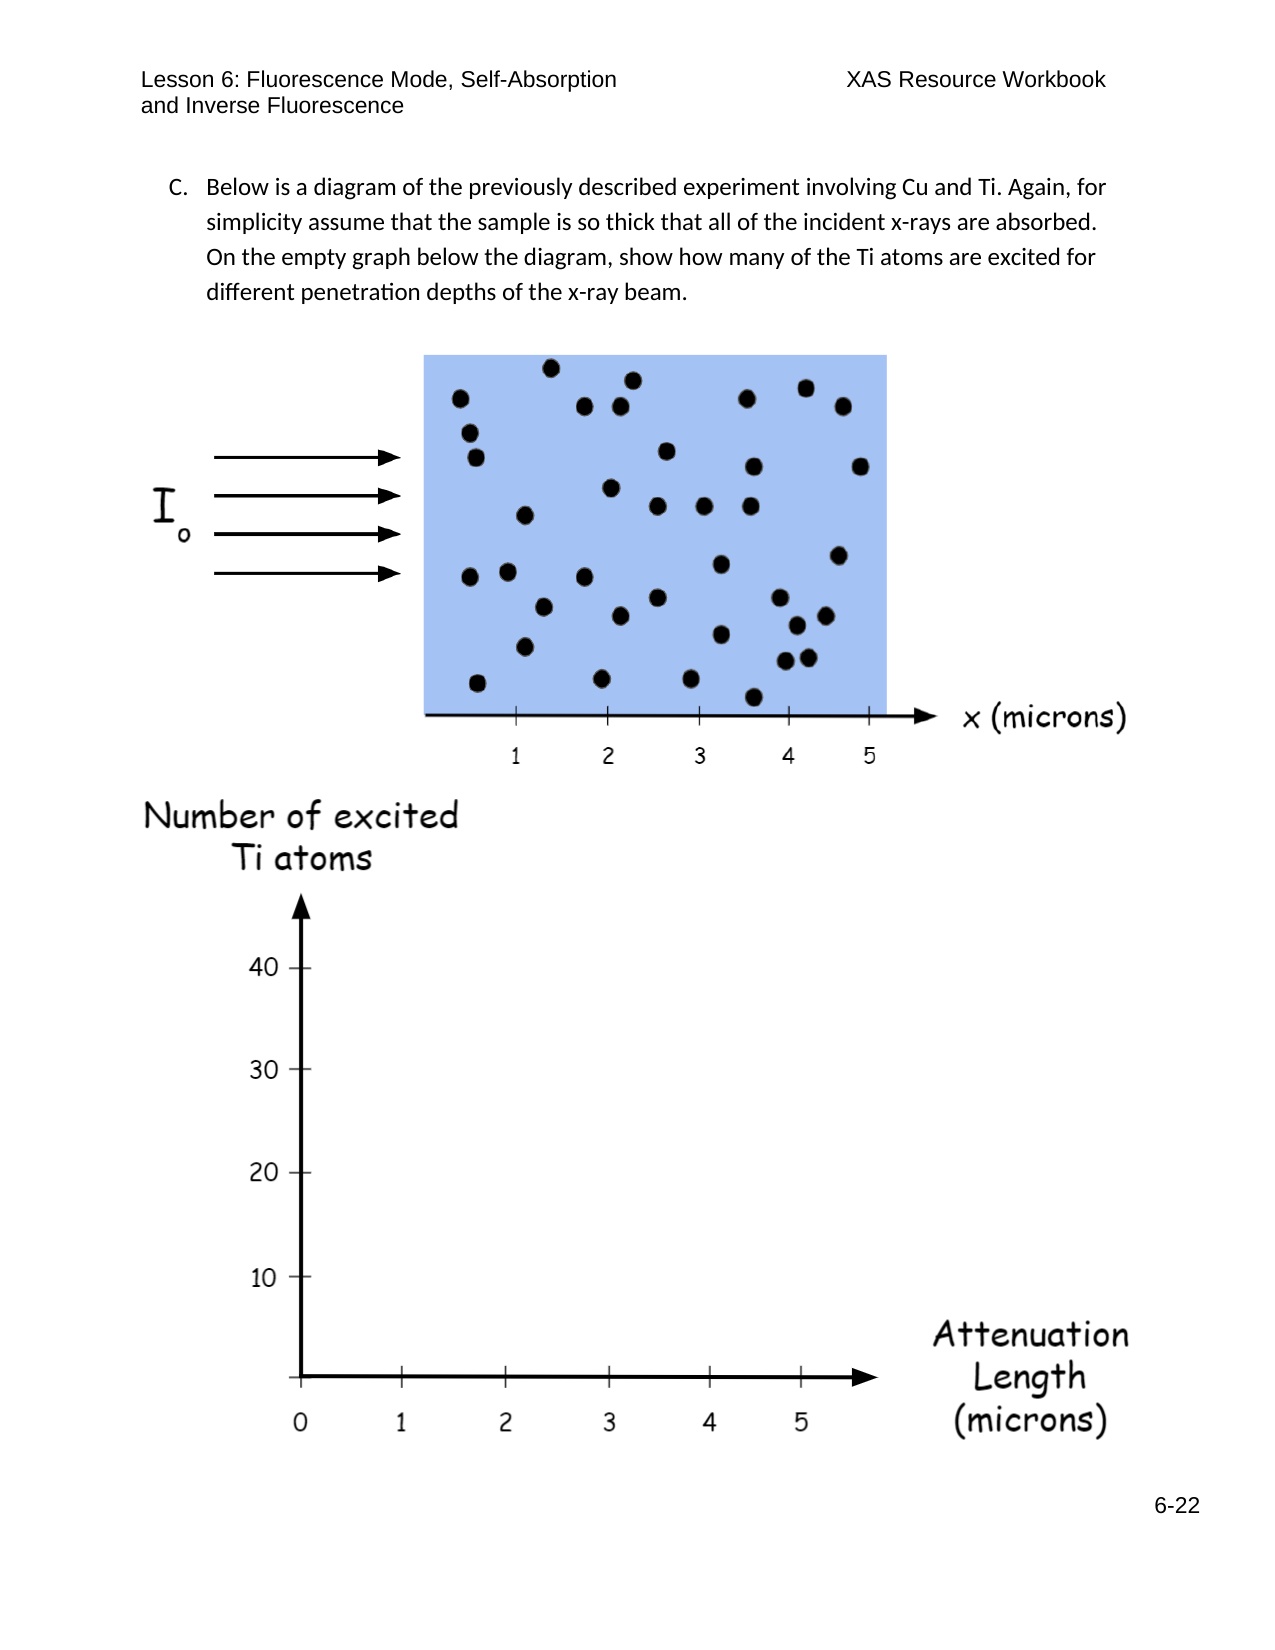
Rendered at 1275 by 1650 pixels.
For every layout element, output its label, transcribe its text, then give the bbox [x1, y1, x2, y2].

picture [140, 328, 1135, 776]
list Below is a diagram of the previously described experiment involving Cu and Ti. Again, for simplicity assume that the sample is so thick that all of the incident x-rays are absorbed. On the empty graph below the diagram, show how many of the Ti atoms are excited for different penetration depths of the x-ray beam. [169, 171, 1125, 307]
picture [140, 785, 1135, 1453]
